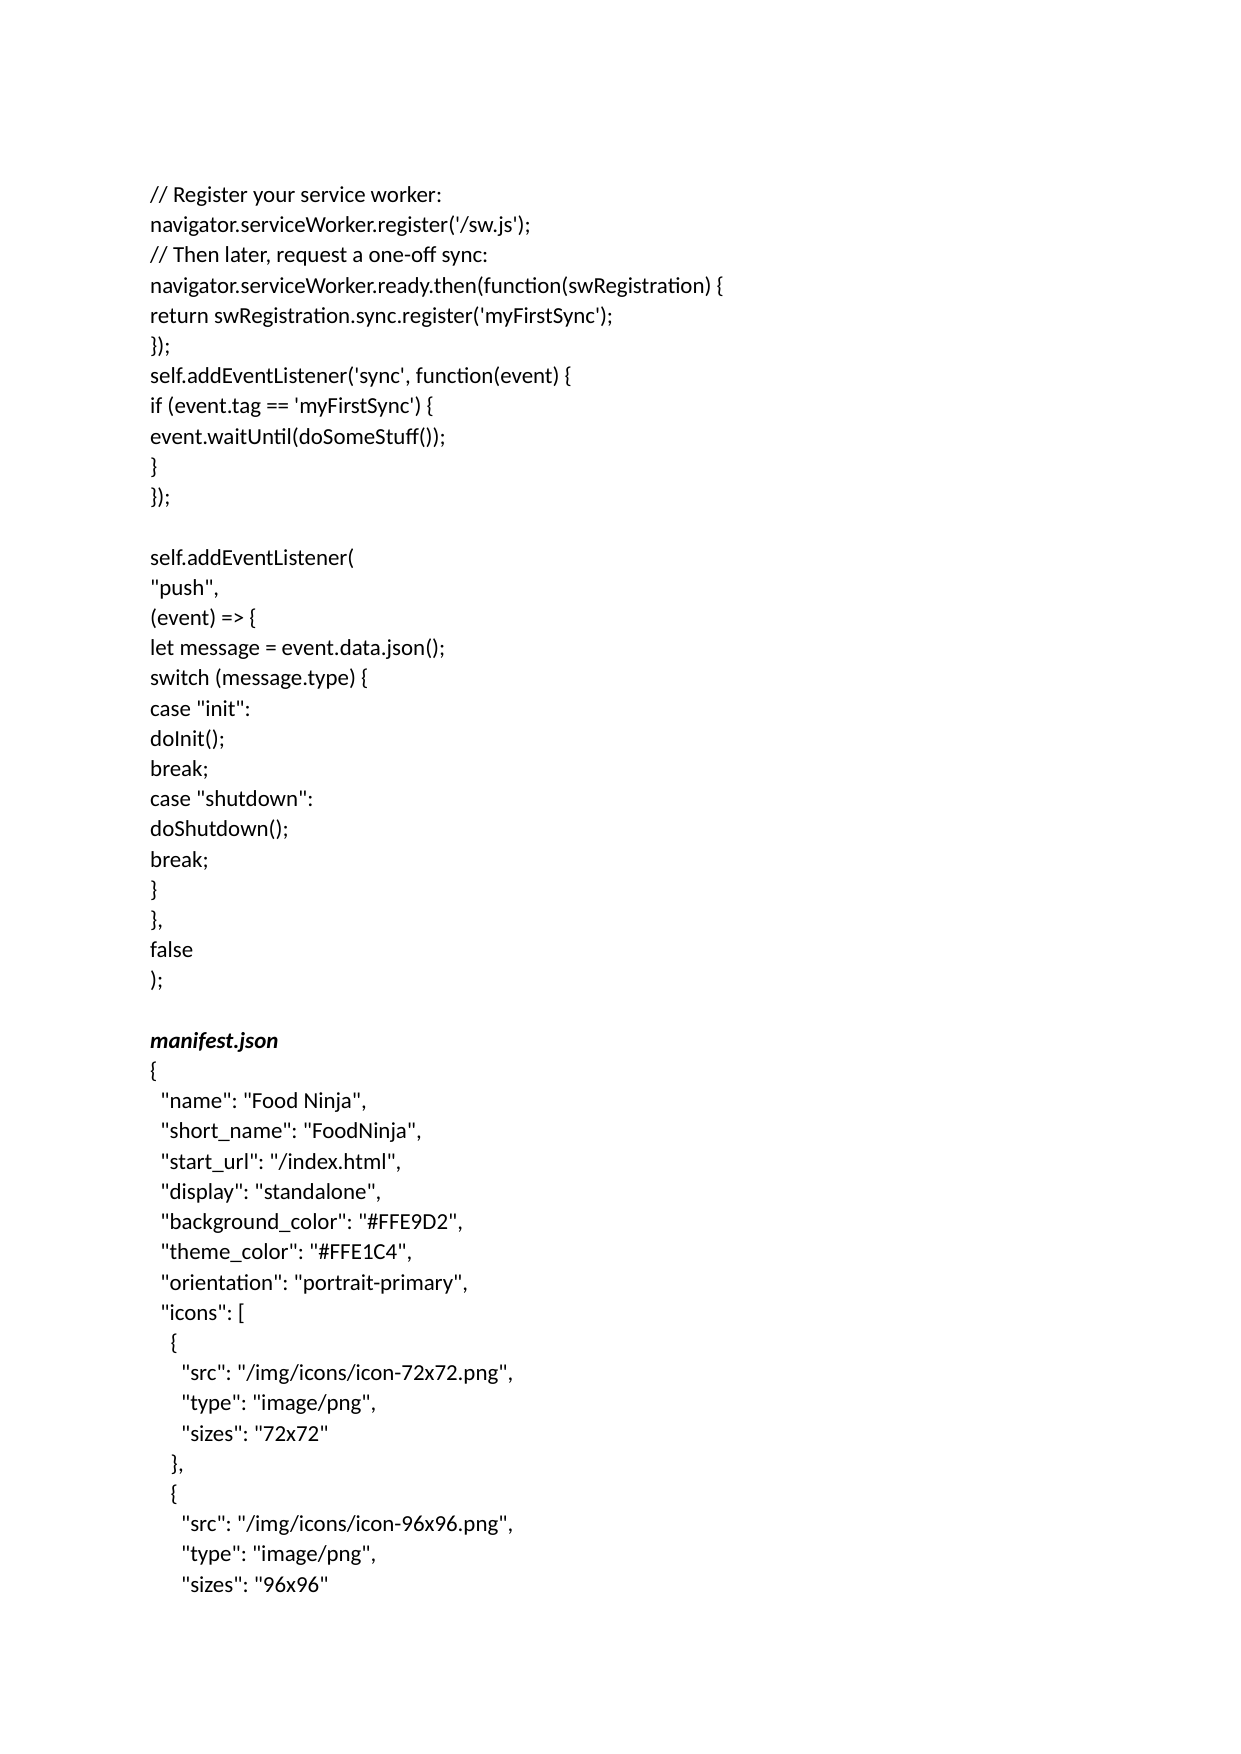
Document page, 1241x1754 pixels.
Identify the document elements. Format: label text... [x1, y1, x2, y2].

text (event) => { [150, 603, 1090, 631]
text doInit(); [150, 724, 1090, 752]
text "display": "standalone", [150, 1177, 1090, 1205]
text break; [150, 754, 1090, 782]
text case "init": [150, 694, 1090, 722]
text self.addEventListener('sync', function(event) { [150, 361, 1090, 389]
text if (event.tag == 'myFirstSync') { [150, 392, 1090, 420]
text }, [150, 1449, 1090, 1477]
text "orientation": "portrait-primary", [150, 1268, 1090, 1296]
text "short_name": "FoodNinja", [150, 1117, 1090, 1145]
text ); [150, 966, 1090, 994]
text "src": "/img/icons/icon-72x72.png", [150, 1358, 1090, 1386]
text switch (message.type) { [150, 663, 1090, 692]
text "src": "/img/icons/icon-96x96.png", [150, 1509, 1090, 1537]
text } [150, 452, 1090, 480]
text navigator.serviceWorker.ready.then(function(swRegistration) { [150, 271, 1090, 299]
text { [150, 1056, 1090, 1084]
text false [150, 935, 1090, 963]
text "sizes": "96x96" [150, 1570, 1090, 1598]
text let message = event.data.json(); [150, 633, 1090, 661]
text break; [150, 845, 1090, 873]
text "push", [150, 573, 1090, 601]
text return swRegistration.sync.register('myFirstSync'); [150, 301, 1090, 329]
text { [150, 1328, 1090, 1356]
text "sizes": "72x72" [150, 1419, 1090, 1447]
text manifest.json [150, 1026, 1090, 1054]
text // Then later, request a one-off sync: [150, 241, 1090, 269]
text doShutdown(); [150, 814, 1090, 843]
text "background_color": "#FFE9D2", [150, 1207, 1090, 1235]
text "type": "image/png", [150, 1539, 1090, 1568]
text { [150, 1479, 1090, 1507]
text "icons": [ [150, 1298, 1090, 1326]
text event.waitUntil(doSomeStuff()); [150, 422, 1090, 450]
text } [150, 875, 1090, 903]
text "name": "Food Ninja", [150, 1086, 1090, 1114]
text // Register your service worker: [150, 180, 1090, 208]
text }); [150, 482, 1090, 510]
text case "shutdown": [150, 784, 1090, 812]
text self.addEventListener( [150, 543, 1090, 571]
text "start_url": "/index.html", [150, 1147, 1090, 1175]
text }, [150, 905, 1090, 933]
text "theme_color": "#FFE1C4", [150, 1237, 1090, 1266]
text "type": "image/png", [150, 1388, 1090, 1417]
text }); [150, 331, 1090, 359]
text navigator.serviceWorker.register('/sw.js'); [150, 210, 1090, 238]
